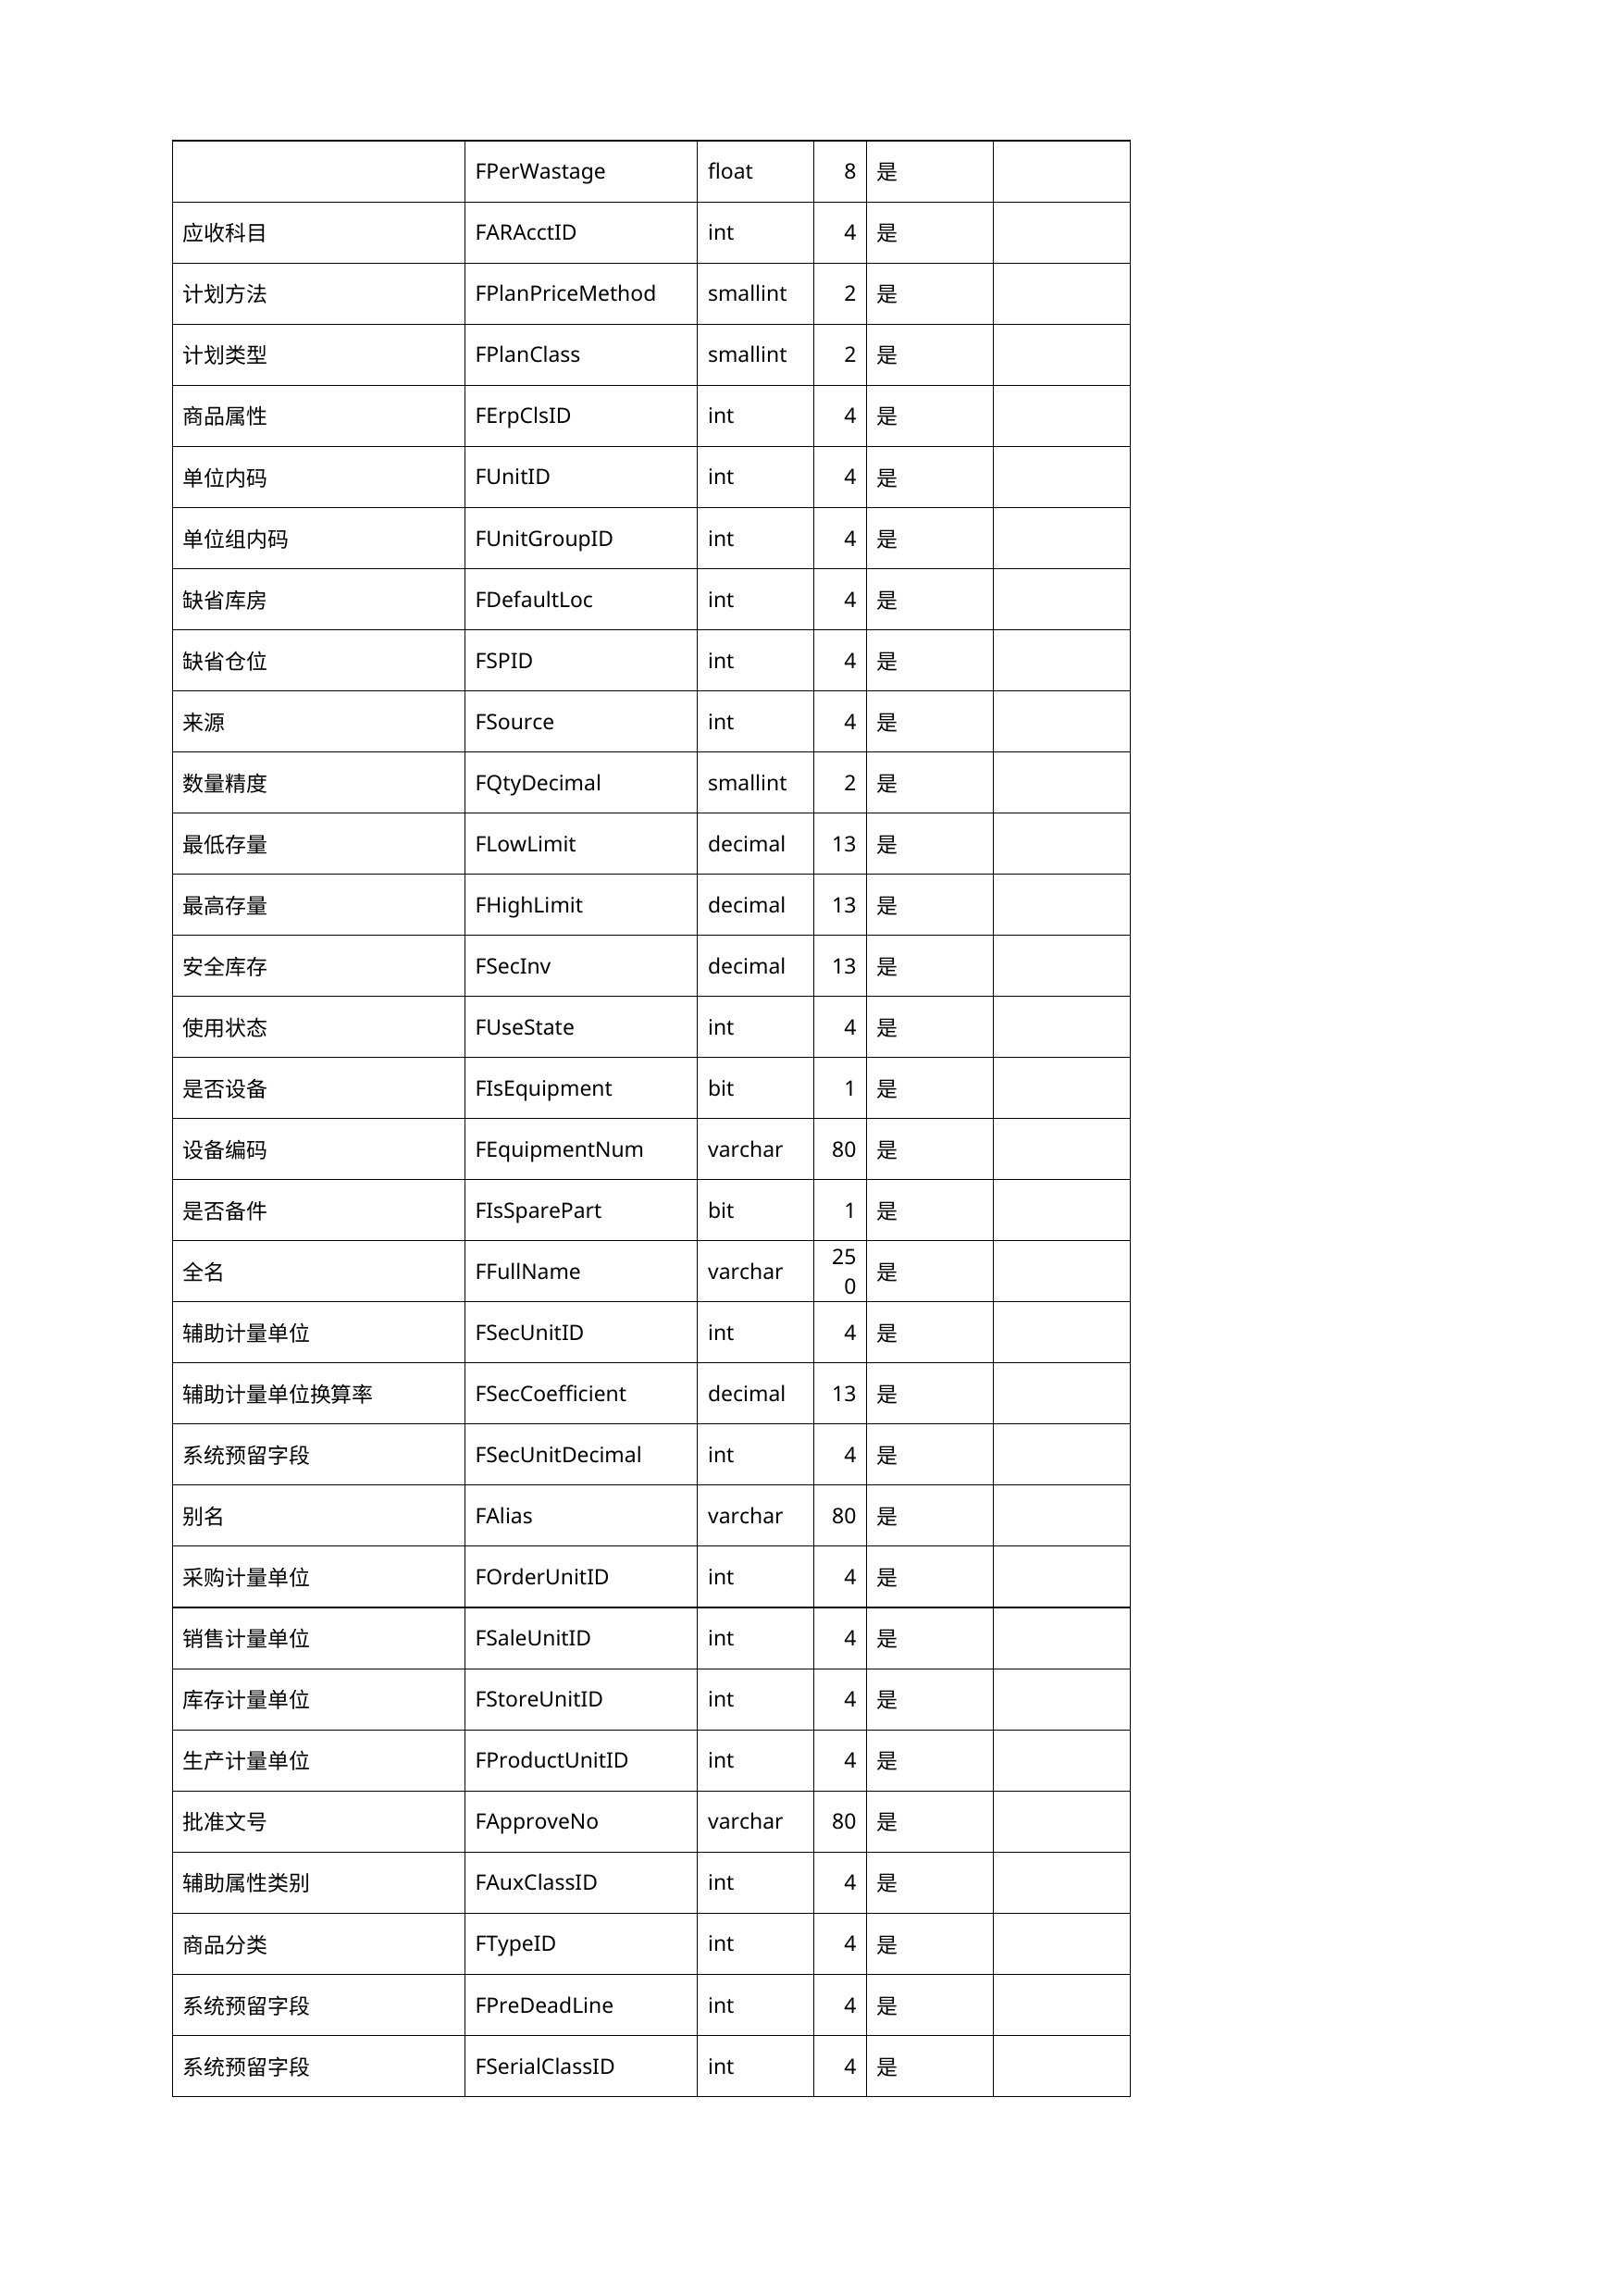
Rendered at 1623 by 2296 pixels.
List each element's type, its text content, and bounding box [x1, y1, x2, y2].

table_cell [173, 142, 465, 201]
table_cell [994, 508, 1130, 568]
table_cell 销售计量单位 [173, 1608, 465, 1668]
table_cell [994, 1058, 1130, 1118]
table_cell [994, 1975, 1130, 2035]
table_cell 是 [867, 1792, 993, 1852]
table_cell 是 [867, 569, 993, 629]
table_cell 80 [814, 1485, 866, 1545]
table_cell smallint [698, 264, 813, 323]
table_cell int [698, 386, 813, 446]
table_cell 4 [814, 630, 866, 690]
table_cell [994, 1180, 1130, 1240]
table_cell 13 [814, 1363, 866, 1423]
table_cell [994, 936, 1130, 996]
table_cell [994, 264, 1130, 323]
table_cell 全名 [173, 1241, 465, 1301]
table_cell 是 [867, 1485, 993, 1545]
table_cell 单位内码 [173, 447, 465, 507]
table_cell [994, 1853, 1130, 1913]
table_cell [994, 2036, 1130, 2096]
table_cell FProductUnitID [465, 1731, 697, 1790]
table_cell FAlias [465, 1485, 697, 1545]
table_cell 是 [867, 1975, 993, 2035]
table_cell int [698, 569, 813, 629]
table_cell FFullName [465, 1241, 697, 1301]
table_cell FPlanPriceMethod [465, 264, 697, 323]
table_cell 是 [867, 752, 993, 813]
table_cell decimal [698, 936, 813, 996]
table_cell 是 [867, 1302, 993, 1362]
table_cell 4 [814, 1669, 866, 1729]
table_cell 4 [814, 1608, 866, 1668]
table_cell FSPID [465, 630, 697, 690]
table_cell varchar [698, 1119, 813, 1179]
table_cell 13 [814, 875, 866, 935]
table_cell [994, 1914, 1130, 1974]
table_cell 是 [867, 1853, 993, 1913]
table_cell 4 [814, 1853, 866, 1913]
table_cell decimal [698, 813, 813, 874]
table_cell 4 [814, 1302, 866, 1362]
table_cell 是 [867, 203, 993, 262]
table_cell [994, 752, 1130, 813]
table_cell 4 [814, 2036, 866, 2096]
table_cell FUseState [465, 997, 697, 1057]
table_cell [994, 1608, 1130, 1668]
table_cell 是 [867, 386, 993, 446]
table_cell [994, 386, 1130, 446]
table_cell 是 [867, 508, 993, 568]
table_cell 是 [867, 142, 993, 201]
table_cell 是 [867, 691, 993, 751]
table_cell 4 [814, 508, 866, 568]
table_cell FEquipmentNum [465, 1119, 697, 1179]
table_cell int [698, 1424, 813, 1484]
table_cell 是 [867, 1669, 993, 1729]
table_cell 4 [814, 1546, 866, 1607]
table_cell [994, 142, 1130, 201]
table_cell FPerWastage [465, 142, 697, 201]
table_cell 是 [867, 1180, 993, 1240]
table_cell 数量精度 [173, 752, 465, 813]
table_cell 4 [814, 447, 866, 507]
table_cell [994, 569, 1130, 629]
table_cell 是 [867, 1363, 993, 1423]
table_cell [994, 691, 1130, 751]
table_cell bit [698, 1058, 813, 1118]
table_cell smallint [698, 325, 813, 385]
table_cell 系统预留字段 [173, 1975, 465, 2035]
table_cell [994, 1792, 1130, 1852]
table_cell FTypeID [465, 1914, 697, 1974]
table_cell 是 [867, 1608, 993, 1668]
table_cell 系统预留字段 [173, 1424, 465, 1484]
table_cell varchar [698, 1792, 813, 1852]
table_cell 4 [814, 997, 866, 1057]
table_cell 是 [867, 1241, 993, 1301]
table_cell 系统预留字段 [173, 2036, 465, 2096]
table_cell 是否设备 [173, 1058, 465, 1118]
table_cell 最低存量 [173, 813, 465, 874]
table_cell [994, 1546, 1130, 1607]
table_cell 是 [867, 264, 993, 323]
table_cell int [698, 1853, 813, 1913]
table_cell FQtyDecimal [465, 752, 697, 813]
table_cell FStoreUnitID [465, 1669, 697, 1729]
table_cell 计划类型 [173, 325, 465, 385]
table_cell 250 [814, 1241, 866, 1301]
table_cell 4 [814, 1424, 866, 1484]
table_cell 应收科目 [173, 203, 465, 262]
table_cell 4 [814, 1914, 866, 1974]
table_cell 是 [867, 936, 993, 996]
table_cell 是 [867, 1119, 993, 1179]
table_cell 单位组内码 [173, 508, 465, 568]
table_cell FLowLimit [465, 813, 697, 874]
table_cell 8 [814, 142, 866, 201]
table_cell int [698, 447, 813, 507]
table_cell varchar [698, 1241, 813, 1301]
table_cell FApproveNo [465, 1792, 697, 1852]
table_cell 是 [867, 1914, 993, 1974]
table_cell FUnitID [465, 447, 697, 507]
table_cell int [698, 508, 813, 568]
table_cell 是 [867, 325, 993, 385]
table_cell [994, 1485, 1130, 1545]
table_cell [994, 1363, 1130, 1423]
table_cell 4 [814, 203, 866, 262]
table_cell int [698, 1669, 813, 1729]
table_cell smallint [698, 752, 813, 813]
table_cell FSecUnitDecimal [465, 1424, 697, 1484]
table_cell FSerialClassID [465, 2036, 697, 2096]
table_cell int [698, 2036, 813, 2096]
table_cell 设备编码 [173, 1119, 465, 1179]
table_cell 是 [867, 447, 993, 507]
table_cell FHighLimit [465, 875, 697, 935]
table_cell int [698, 997, 813, 1057]
table_cell 是否备件 [173, 1180, 465, 1240]
table_cell [994, 203, 1130, 262]
table_cell [994, 1241, 1130, 1301]
table_cell 2 [814, 752, 866, 813]
table_cell [994, 447, 1130, 507]
table_cell 辅助属性类别 [173, 1853, 465, 1913]
table_cell 4 [814, 1731, 866, 1790]
table_cell 4 [814, 386, 866, 446]
table_cell 别名 [173, 1485, 465, 1545]
table_cell 生产计量单位 [173, 1731, 465, 1790]
table_cell decimal [698, 875, 813, 935]
table_cell 1 [814, 1180, 866, 1240]
table_cell 是 [867, 1546, 993, 1607]
table_cell 商品分类 [173, 1914, 465, 1974]
table_cell FSecCoefficient [465, 1363, 697, 1423]
table_cell int [698, 1914, 813, 1974]
table_cell 80 [814, 1792, 866, 1852]
table_cell int [698, 1302, 813, 1362]
table_cell 商品属性 [173, 386, 465, 446]
table_cell 采购计量单位 [173, 1546, 465, 1607]
table_cell FAuxClassID [465, 1853, 697, 1913]
table_cell 4 [814, 569, 866, 629]
table_cell [994, 1731, 1130, 1790]
table_cell 是 [867, 630, 993, 690]
table_cell 计划方法 [173, 264, 465, 323]
table_cell 来源 [173, 691, 465, 751]
table_cell int [698, 1608, 813, 1668]
table_cell int [698, 630, 813, 690]
table_cell FIsEquipment [465, 1058, 697, 1118]
table_cell 4 [814, 691, 866, 751]
table_cell 是 [867, 875, 993, 935]
table_cell 是 [867, 2036, 993, 2096]
table_cell 1 [814, 1058, 866, 1118]
table_cell 4 [814, 1975, 866, 2035]
table_cell FIsSparePart [465, 1180, 697, 1240]
table_cell int [698, 1731, 813, 1790]
table_cell 2 [814, 325, 866, 385]
table_cell 缺省库房 [173, 569, 465, 629]
table_cell 批准文号 [173, 1792, 465, 1852]
table_cell 13 [814, 813, 866, 874]
table_cell 是 [867, 813, 993, 874]
table_cell FErpClsID [465, 386, 697, 446]
table_cell 是 [867, 1424, 993, 1484]
table_cell 最高存量 [173, 875, 465, 935]
table_cell FSaleUnitID [465, 1608, 697, 1668]
table_cell float [698, 142, 813, 201]
table_cell 辅助计量单位 [173, 1302, 465, 1362]
table_cell 使用状态 [173, 997, 465, 1057]
table_cell [994, 1119, 1130, 1179]
table_cell [994, 997, 1130, 1057]
table_cell FOrderUnitID [465, 1546, 697, 1607]
table_cell 2 [814, 264, 866, 323]
table_cell int [698, 203, 813, 262]
table_cell [994, 1424, 1130, 1484]
table_cell int [698, 1546, 813, 1607]
table_cell [994, 1302, 1130, 1362]
table_cell [994, 325, 1130, 385]
table_cell [994, 630, 1130, 690]
table_cell 是 [867, 997, 993, 1057]
table_cell 安全库存 [173, 936, 465, 996]
table_cell 是 [867, 1058, 993, 1118]
table_cell 缺省仓位 [173, 630, 465, 690]
table_cell FSource [465, 691, 697, 751]
table_cell 库存计量单位 [173, 1669, 465, 1729]
table_cell [994, 1669, 1130, 1729]
table_cell FDefaultLoc [465, 569, 697, 629]
table_cell FSecInv [465, 936, 697, 996]
table_cell 辅助计量单位换算率 [173, 1363, 465, 1423]
table_cell int [698, 1975, 813, 2035]
table_cell FARAcctID [465, 203, 697, 262]
table_cell 是 [867, 1731, 993, 1790]
table_cell FUnitGroupID [465, 508, 697, 568]
table_cell varchar [698, 1485, 813, 1545]
table_cell FPlanClass [465, 325, 697, 385]
table_cell FPreDeadLine [465, 1975, 697, 2035]
table_cell decimal [698, 1363, 813, 1423]
table_cell int [698, 691, 813, 751]
table_cell [994, 813, 1130, 874]
table_cell 80 [814, 1119, 866, 1179]
table_cell bit [698, 1180, 813, 1240]
table_cell [994, 875, 1130, 935]
table_cell FSecUnitID [465, 1302, 697, 1362]
table_cell 13 [814, 936, 866, 996]
